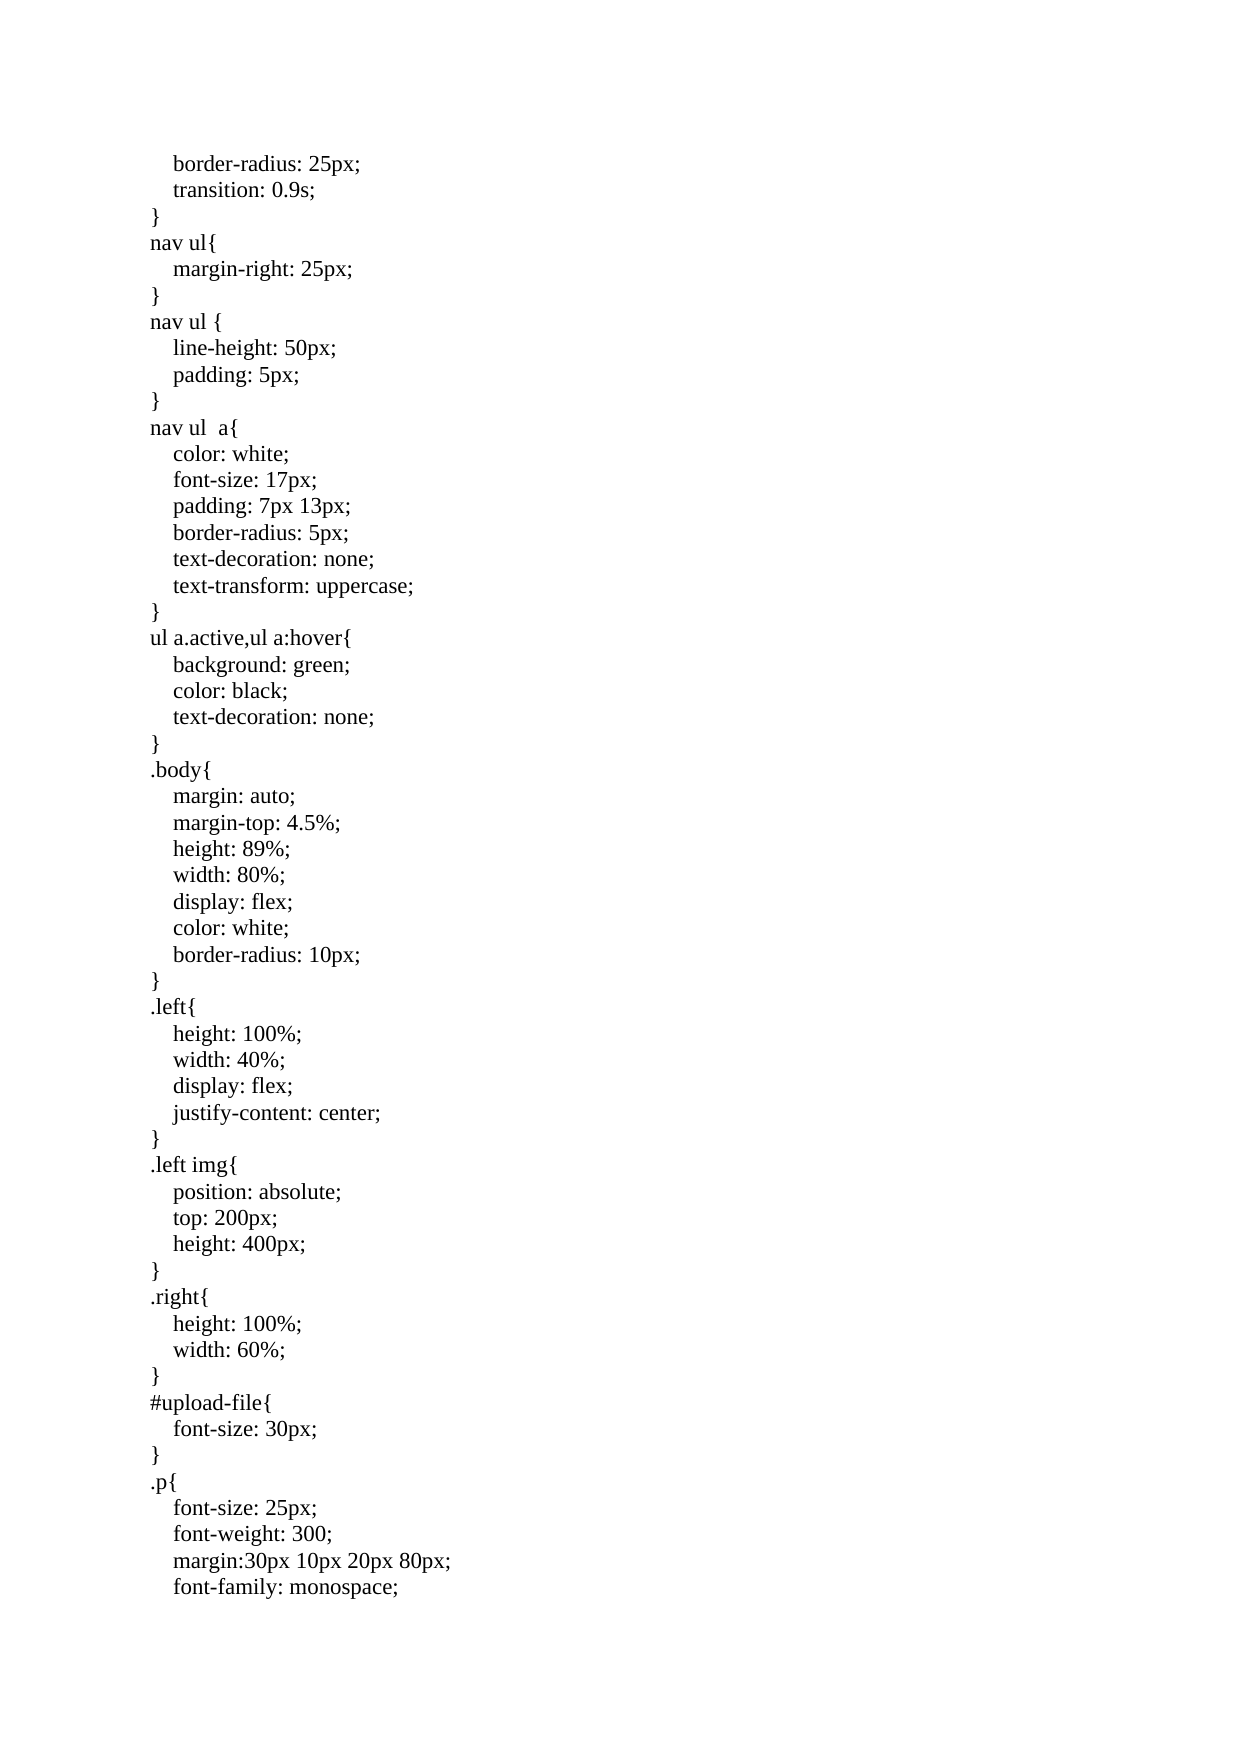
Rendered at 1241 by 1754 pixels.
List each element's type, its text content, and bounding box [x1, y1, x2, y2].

text font-family: monospace; [150, 1573, 1090, 1599]
text margin-top: 4.5%; [150, 809, 1090, 835]
text border-radius: 5px; [150, 519, 1090, 545]
text margin: auto; [150, 782, 1090, 809]
text #upload-file{ [150, 1389, 1090, 1415]
text top: 200px; [150, 1204, 1090, 1231]
text .body{ [150, 756, 1090, 782]
text } [150, 967, 1090, 993]
text font-size: 17px; [150, 466, 1090, 493]
text .right{ [150, 1283, 1090, 1309]
text height: 100%; [150, 1020, 1090, 1046]
text } [150, 598, 1090, 624]
text height: 89%; [150, 835, 1090, 862]
text padding: 7px 13px; [150, 493, 1090, 519]
text } [150, 1362, 1090, 1389]
text position: absolute; [150, 1178, 1090, 1204]
text line-height: 50px; [150, 334, 1090, 361]
text border-radius: 25px; [150, 150, 1090, 176]
text text-decoration: none; [150, 703, 1090, 730]
text color: white; [150, 914, 1090, 941]
text font-size: 25px; [150, 1494, 1090, 1520]
text margin-right: 25px; [150, 255, 1090, 282]
text display: flex; [150, 1072, 1090, 1099]
text color: black; [150, 677, 1090, 703]
text border-radius: 10px; [150, 941, 1090, 967]
text height: 100%; [150, 1309, 1090, 1336]
text ul a.active,ul a:hover{ [150, 624, 1090, 651]
text transition: 0.9s; [150, 176, 1090, 203]
text nav ul a{ [150, 413, 1090, 440]
text nav ul { [150, 308, 1090, 334]
text padding: 5px; [150, 361, 1090, 387]
text text-transform: uppercase; [150, 572, 1090, 598]
text } [150, 282, 1090, 308]
text .p{ [150, 1468, 1090, 1494]
text } [150, 1125, 1090, 1151]
text .left img{ [150, 1151, 1090, 1178]
text } [150, 1441, 1090, 1468]
text display: flex; [150, 888, 1090, 914]
text background: green; [150, 651, 1090, 677]
text width: 60%; [150, 1336, 1090, 1362]
text } [150, 203, 1090, 229]
text height: 400px; [150, 1231, 1090, 1257]
text nav ul{ [150, 229, 1090, 255]
text font-size: 30px; [150, 1415, 1090, 1441]
text } [150, 1257, 1090, 1283]
text margin:30px 10px 20px 80px; [150, 1547, 1090, 1573]
text .left{ [150, 993, 1090, 1020]
text justify-content: center; [150, 1099, 1090, 1125]
text width: 80%; [150, 862, 1090, 888]
text } [150, 730, 1090, 756]
text width: 40%; [150, 1046, 1090, 1072]
text font-weight: 300; [150, 1520, 1090, 1547]
text color: white; [150, 440, 1090, 466]
text text-decoration: none; [150, 545, 1090, 572]
text } [150, 387, 1090, 413]
